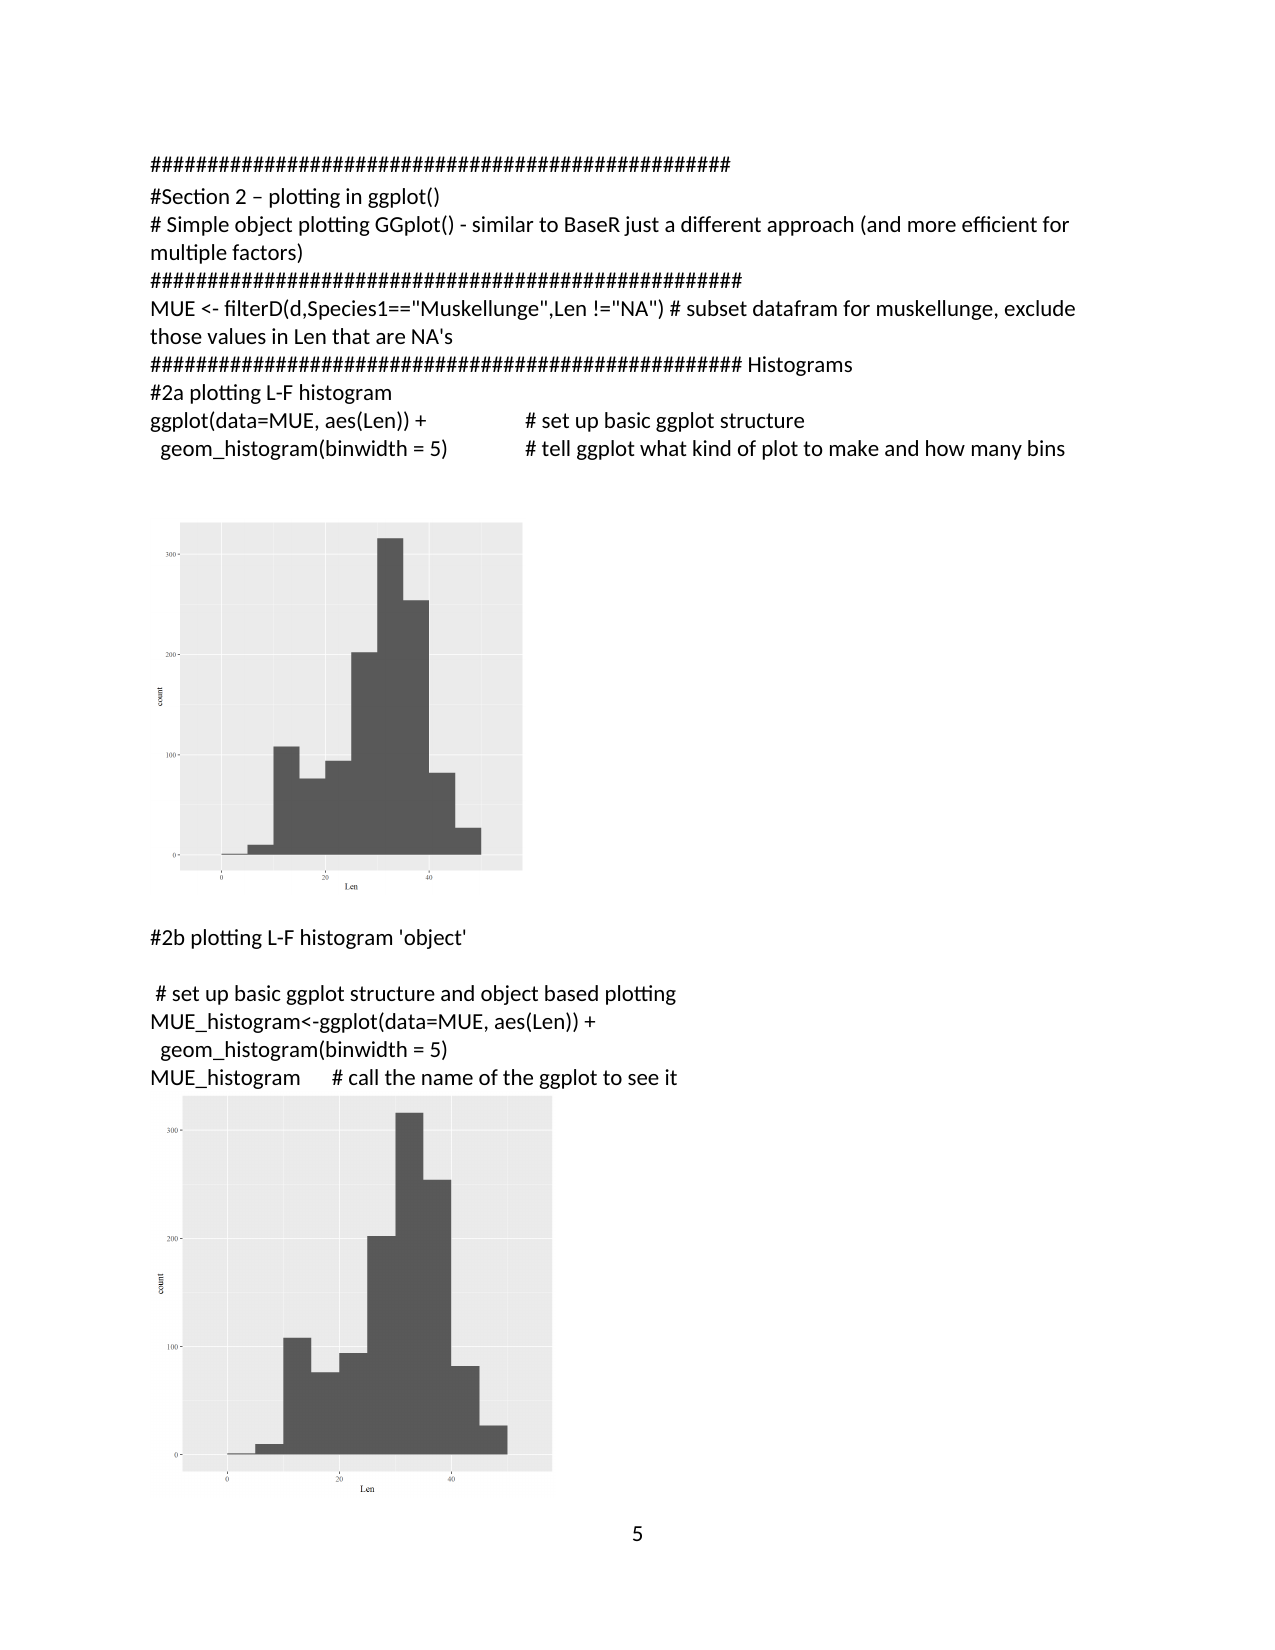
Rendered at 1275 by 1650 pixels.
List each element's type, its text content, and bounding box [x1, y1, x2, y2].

text geom_histogram(binwidth = 5) # tell ggplot what kind of plot to make and how many bins [150, 434, 1125, 462]
text # Simple object plotting GGplot() - similar to BaseR just a different approach (and more efficient for multiple factors) [150, 210, 1125, 266]
picture [150, 1091, 557, 1498]
picture [150, 518, 527, 895]
text MUE_histogram # call the name of the ggplot to see it [150, 1063, 1125, 1091]
text ggplot(data=MUE, aes(Len)) + # set up basic ggplot structure [150, 406, 1125, 434]
text # set up basic ggplot structure and object based plotting [150, 979, 1125, 1007]
text #Section 2 – plotting in ggplot() [150, 182, 1125, 210]
text ################################################### [150, 150, 1125, 178]
text #2a plotting L-F histogram [150, 378, 1125, 406]
text #################################################### Histograms [150, 350, 1125, 378]
text geom_histogram(binwidth = 5) [150, 1035, 1125, 1063]
text MUE_histogram<-ggplot(data=MUE, aes(Len)) + [150, 1007, 1125, 1035]
text #################################################### [150, 266, 1125, 294]
text #2b plotting L-F histogram 'object' [150, 923, 1125, 951]
text MUE <- filterD(d,Species1=="Muskellunge",Len !="NA") # subset datafram for muskellunge, exclude those values in Len that are NA's [150, 294, 1125, 350]
